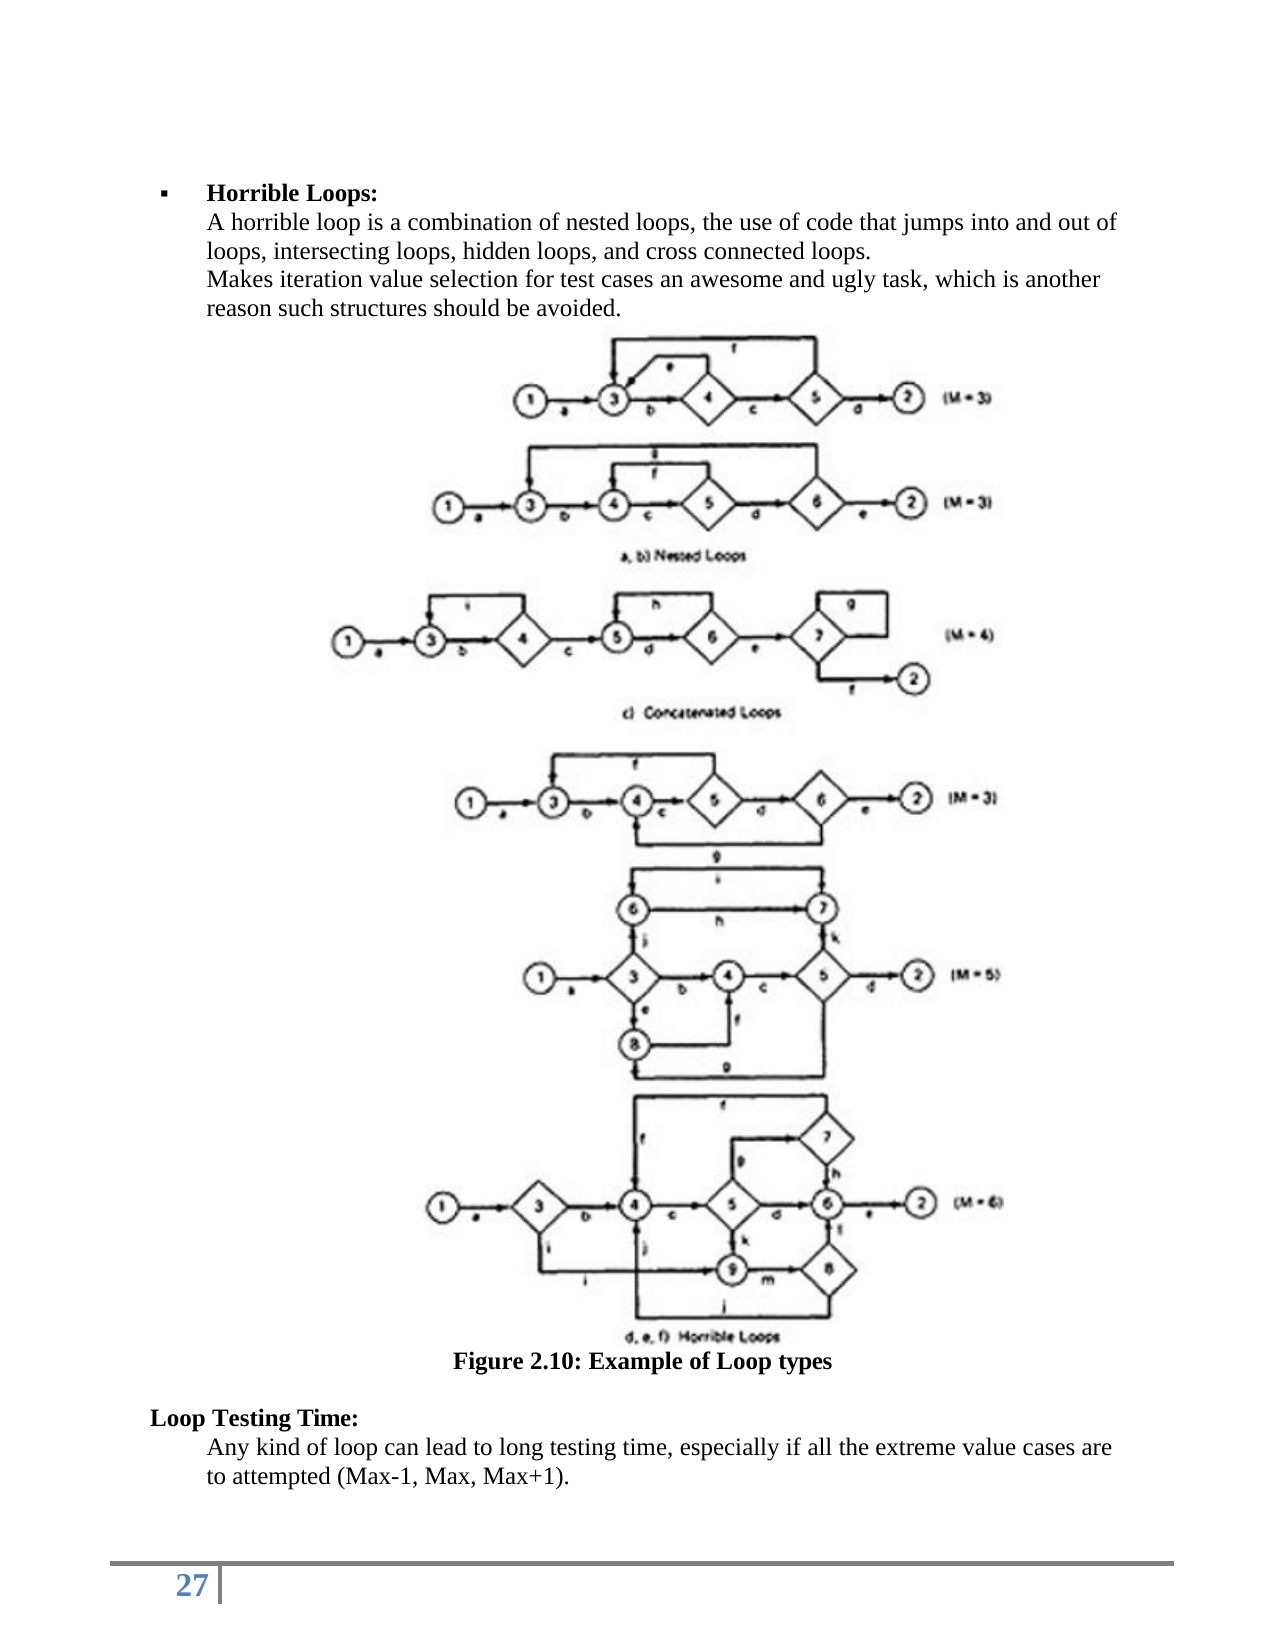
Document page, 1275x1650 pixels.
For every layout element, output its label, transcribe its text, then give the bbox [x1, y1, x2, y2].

picture [327, 323, 1004, 1347]
text A horrible loop is a combination of nested loops, the use of code that jumps into and out of loops, intersecting loops, hidden loops, and cross connected loops. [206, 207, 1120, 265]
subtitle Horrible Loops: [159, 179, 1185, 207]
text Makes iteration value selection for test cases an awesome and ugly task, which is another reason such structures should be avoided. [206, 265, 1122, 322]
text Loop Testing Time: [150, 1404, 1185, 1432]
text Any kind of loop can lead to long testing time, especially if all the extreme value cases are to attempted (Max-1, Max, Max+1). [206, 1432, 1120, 1489]
